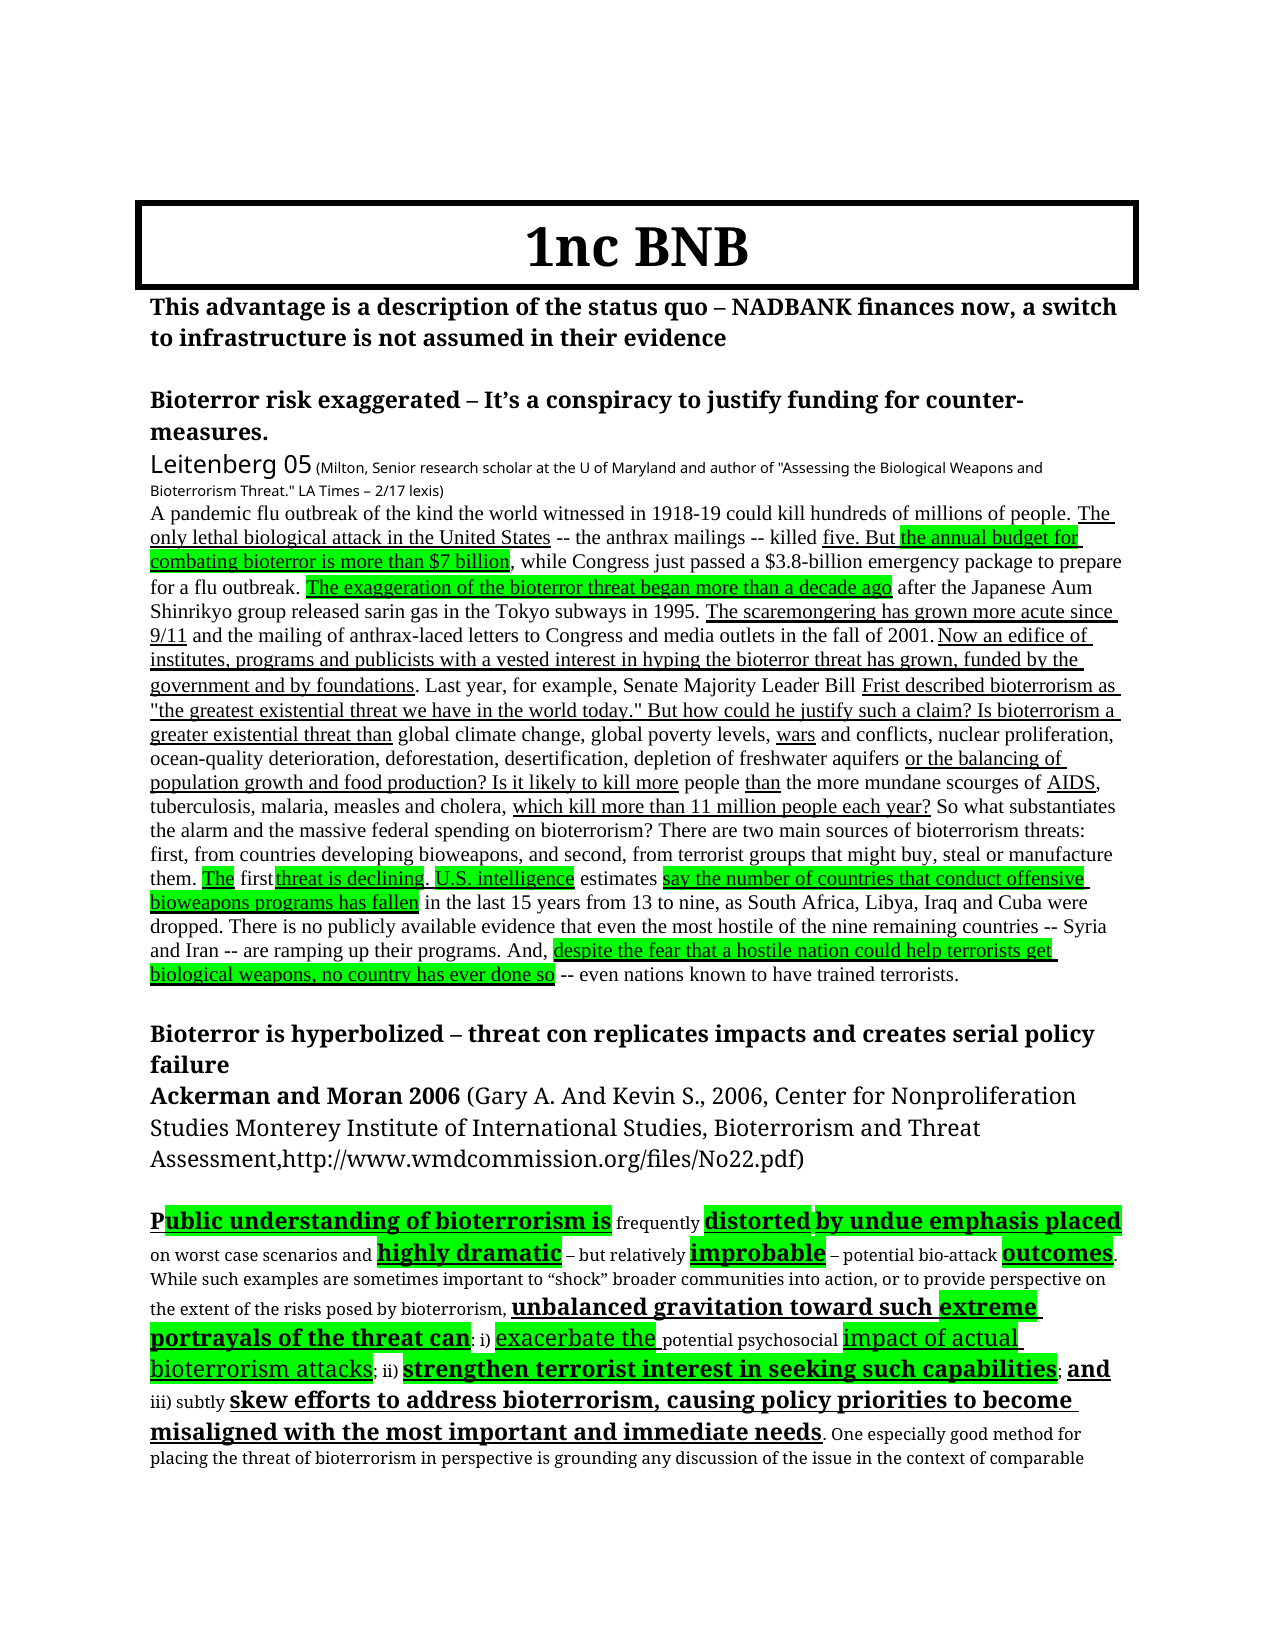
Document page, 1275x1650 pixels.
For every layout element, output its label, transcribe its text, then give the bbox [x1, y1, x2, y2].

text This advantage is a description of the status quo – NADBANK finances now, a switch to infrastructure is not assumed in their evidence [150, 290, 1125, 353]
text Bioterror is hyperbolized – threat con replicates impacts and creates serial policy failure [150, 1018, 1125, 1080]
text Bioterror risk exaggerated – It’s a conspiracy to justify funding for counter-measures. [150, 384, 1125, 447]
text A pandemic flu outbreak of the kind the world witnessed in 1918-19 could kill hundreds of millions of people. The only lethal biological attack in the United States -- the anthrax mailings -- killed five. But the annual budget for combating bioterror is more than $7 billion, while Congress just passed a $3.8-billion emergency package to prepare for a flu outbreak. The exaggeration of the bioterror threat began more than a decade ago after the Japanese Aum Shinrikyo group released sarin gas in the Tokyo subways in 1995. The scaremongering has grown more acute since 9/11 and the mailing of anthrax-laced letters to Congress and media outlets in the fall of 2001. Now an edifice of institutes, programs and publicists with a vested interest in hyping the bioterror threat has grown, funded by the government and by foundations. Last year, for example, Senate Majority Leader Bill Frist described bioterrorism as "the greatest existential threat we have in the world today." But how could he justify such a claim? Is bioterrorism a greater existential threat than global climate change, global poverty levels, wars and conflicts, nuclear proliferation, ocean-quality deterioration, deforestation, desertification, depletion of freshwater aquifers or the balancing of population growth and food production? Is it likely to kill more people than the more mundane scourges of AIDS, tuberculosis, malaria, measles and cholera, which kill more than 11 million people each year? So what substantiates the alarm and the massive federal spending on bioterrorism? There are two main sources of bioterrorism threats: first, from countries developing bioweapons, and second, from terrorist groups that might buy, steal or manufacture them. The first threat is declining. U.S. intelligence estimates say the number of countries that conduct offensive bioweapons programs has fallen in the last 15 years from 13 to nine, as South Africa, Libya, Iraq and Cuba were dropped. There is no publicly available evidence that even the most hostile of the nine remaining countries -- Syria and Iran -- are ramping up their programs. And, despite the fear that a hostile nation could help terrorists get biological weapons, no country has ever done so -- even nations known to have trained terrorists. [150, 501, 1125, 986]
text Leitenberg 05 (Milton, Senior research scholar at the U of Maryland and author of "Assessing the Biological Weapons and Bioterrorism Threat." LA Times – 2/17 lexis) [150, 447, 1125, 501]
text Ackerman and Moran 2006 (Gary A. And Kevin S., 2006, Center for Nonproliferation Studies Monterey Institute of International Studies, Bioterrorism and Threat Assessment,http://www.wmdcommission.org/files/No22.pdf) [150, 1080, 1125, 1174]
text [150, 1205, 1125, 1469]
subtitle 1nc BNB [142, 206, 1133, 284]
